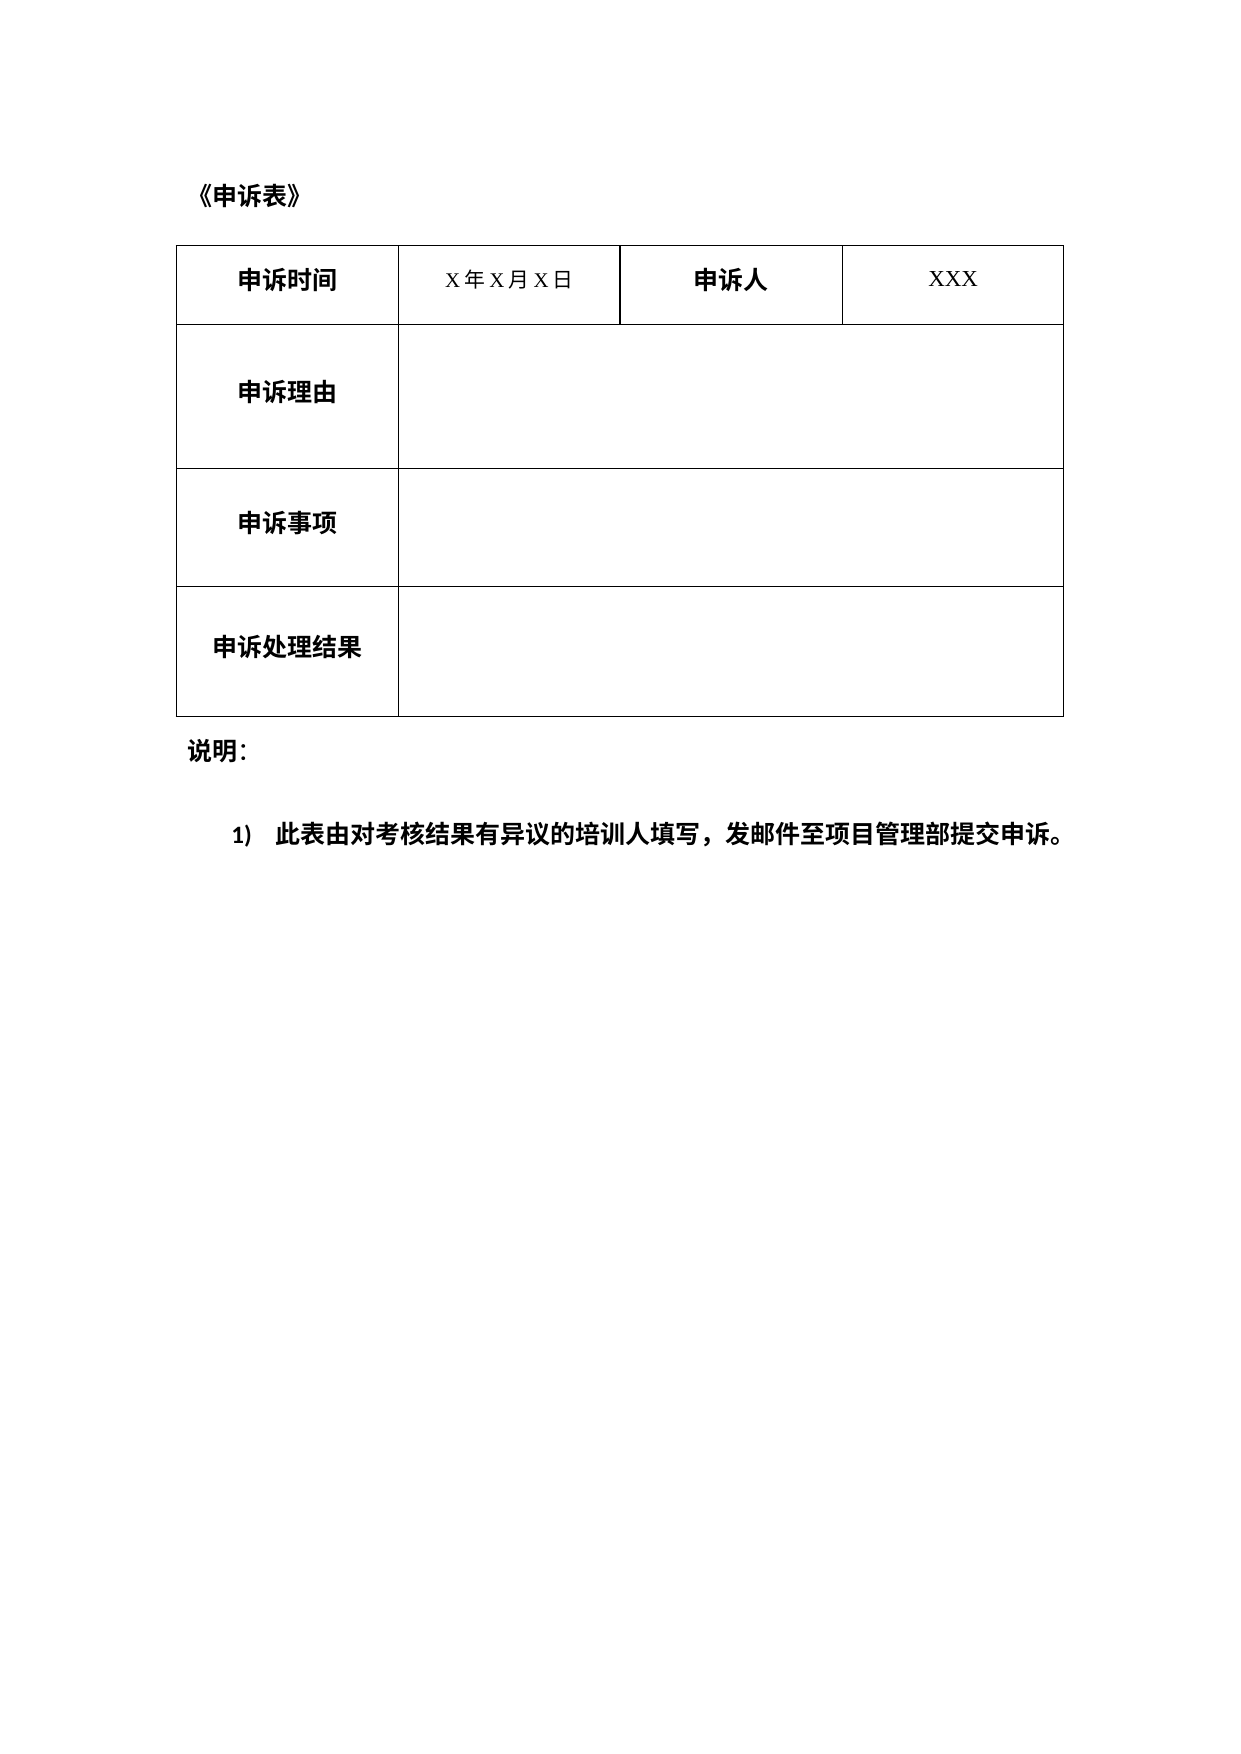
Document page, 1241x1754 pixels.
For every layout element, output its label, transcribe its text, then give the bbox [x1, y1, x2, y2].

table_cell [399, 325, 1063, 468]
table_header 申诉时间 [177, 246, 398, 324]
table_cell [399, 469, 1063, 586]
table_header X年X月X日 [399, 246, 619, 324]
table_header 申诉人 [621, 246, 842, 324]
list 此表由对考核结果有异议的培训人填写，发邮件至项目管理部提交申诉。 [231, 800, 1053, 865]
table_header XXX [843, 246, 1063, 324]
table_cell 申诉理由 [177, 325, 398, 468]
table_cell 申诉事项 [177, 469, 398, 586]
text 《申诉表》 [187, 162, 1053, 227]
table_cell 申诉处理结果 [177, 587, 398, 716]
table_cell [399, 587, 1063, 716]
text 说明： [187, 717, 1053, 782]
